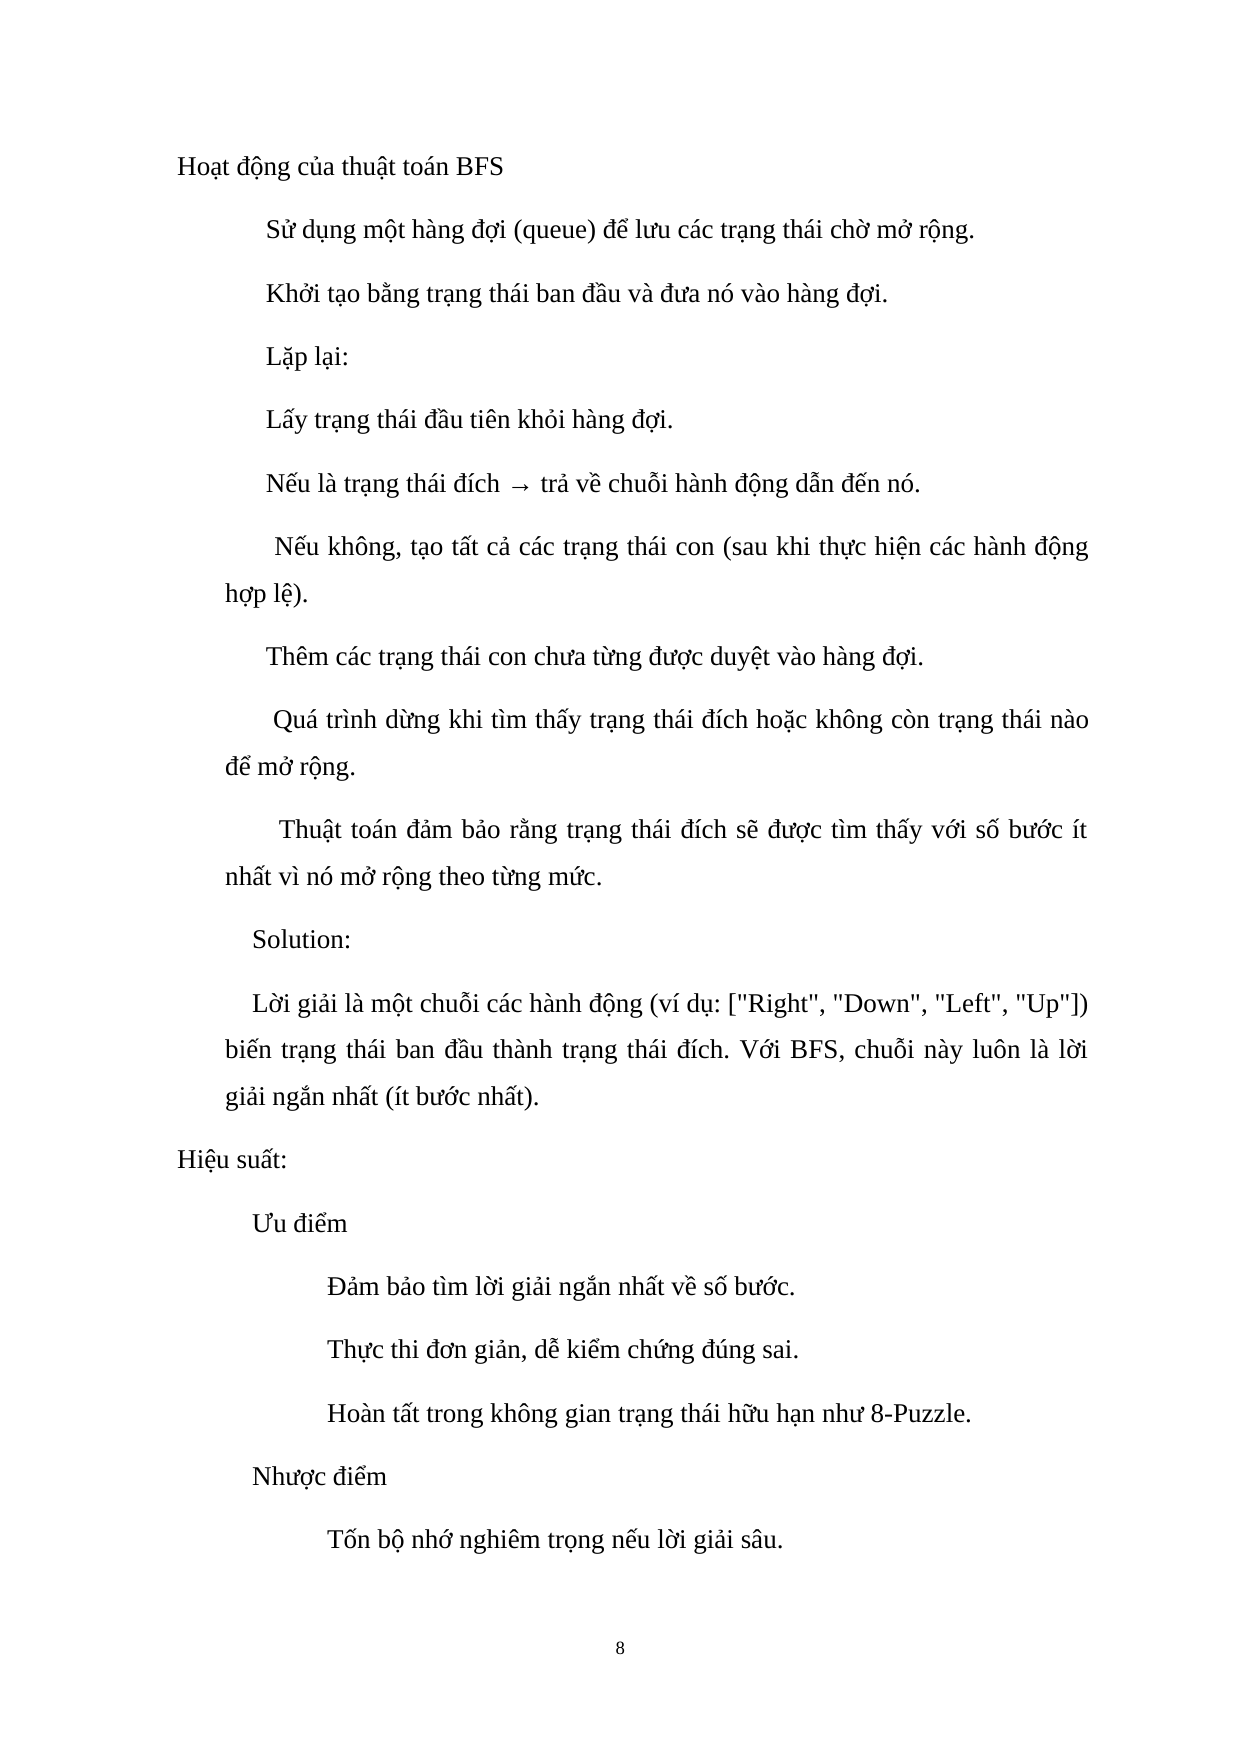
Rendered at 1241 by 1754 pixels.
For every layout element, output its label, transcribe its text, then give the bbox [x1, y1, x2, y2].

text Đảm bảo tìm lời giải ngắn nhất về số bước. [300, 1270, 1090, 1301]
text Thực thi đơn giản, dễ kiểm chứng đúng sai. [300, 1333, 1090, 1364]
text Sử dụng một hàng đợi (queue) để lưu các trạng thái chờ mở rộng. [225, 213, 1090, 244]
text Lấy trạng thái đầu tiên khỏi hàng đợi. [225, 403, 1090, 434]
text Hoàn tất trong không gian trạng thái hữu hạn như 8-Puzzle. [300, 1397, 1090, 1428]
text Tốn bộ nhớ nghiêm trọng nếu lời giải sâu. [300, 1523, 1090, 1554]
text Quá trình dừng khi tìm thấy trạng thái đích hoặc không còn trạng thái nào để mở rộng. [225, 703, 1090, 781]
text Lặp lại: [225, 340, 1090, 371]
text Nhược điểm [225, 1460, 1090, 1491]
text Ưu điểm [225, 1207, 1090, 1238]
text Hoạt động của thuật toán BFS [150, 150, 1090, 181]
text Nếu không, tạo tất cả các trạng thái con (sau khi thực hiện các hành động hợp lệ). [225, 530, 1090, 608]
text Thêm các trạng thái con chưa từng được duyệt vào hàng đợi. [225, 640, 1090, 671]
text Lời giải là một chuỗi các hành động (ví dụ: ["Right", "Down", "Left", "Up"]) biến trạng thái ban đầu thành trạng thái đích. Với BFS, chuỗi này luôn là lời giải ngắn nhất (ít bước nhất). [225, 987, 1090, 1111]
text Thuật toán đảm bảo rằng trạng thái đích sẽ được tìm thấy với số bước ít nhất vì nó mở rộng theo từng mức. [225, 813, 1090, 891]
text Nếu là trạng thái đích → trả về chuỗi hành động dẫn đến nó. [225, 467, 1090, 498]
text Hiệu suất: [150, 1143, 1090, 1174]
text Khởi tạo bằng trạng thái ban đầu và đưa nó vào hàng đợi. [225, 277, 1090, 308]
text Solution: [225, 923, 1090, 954]
